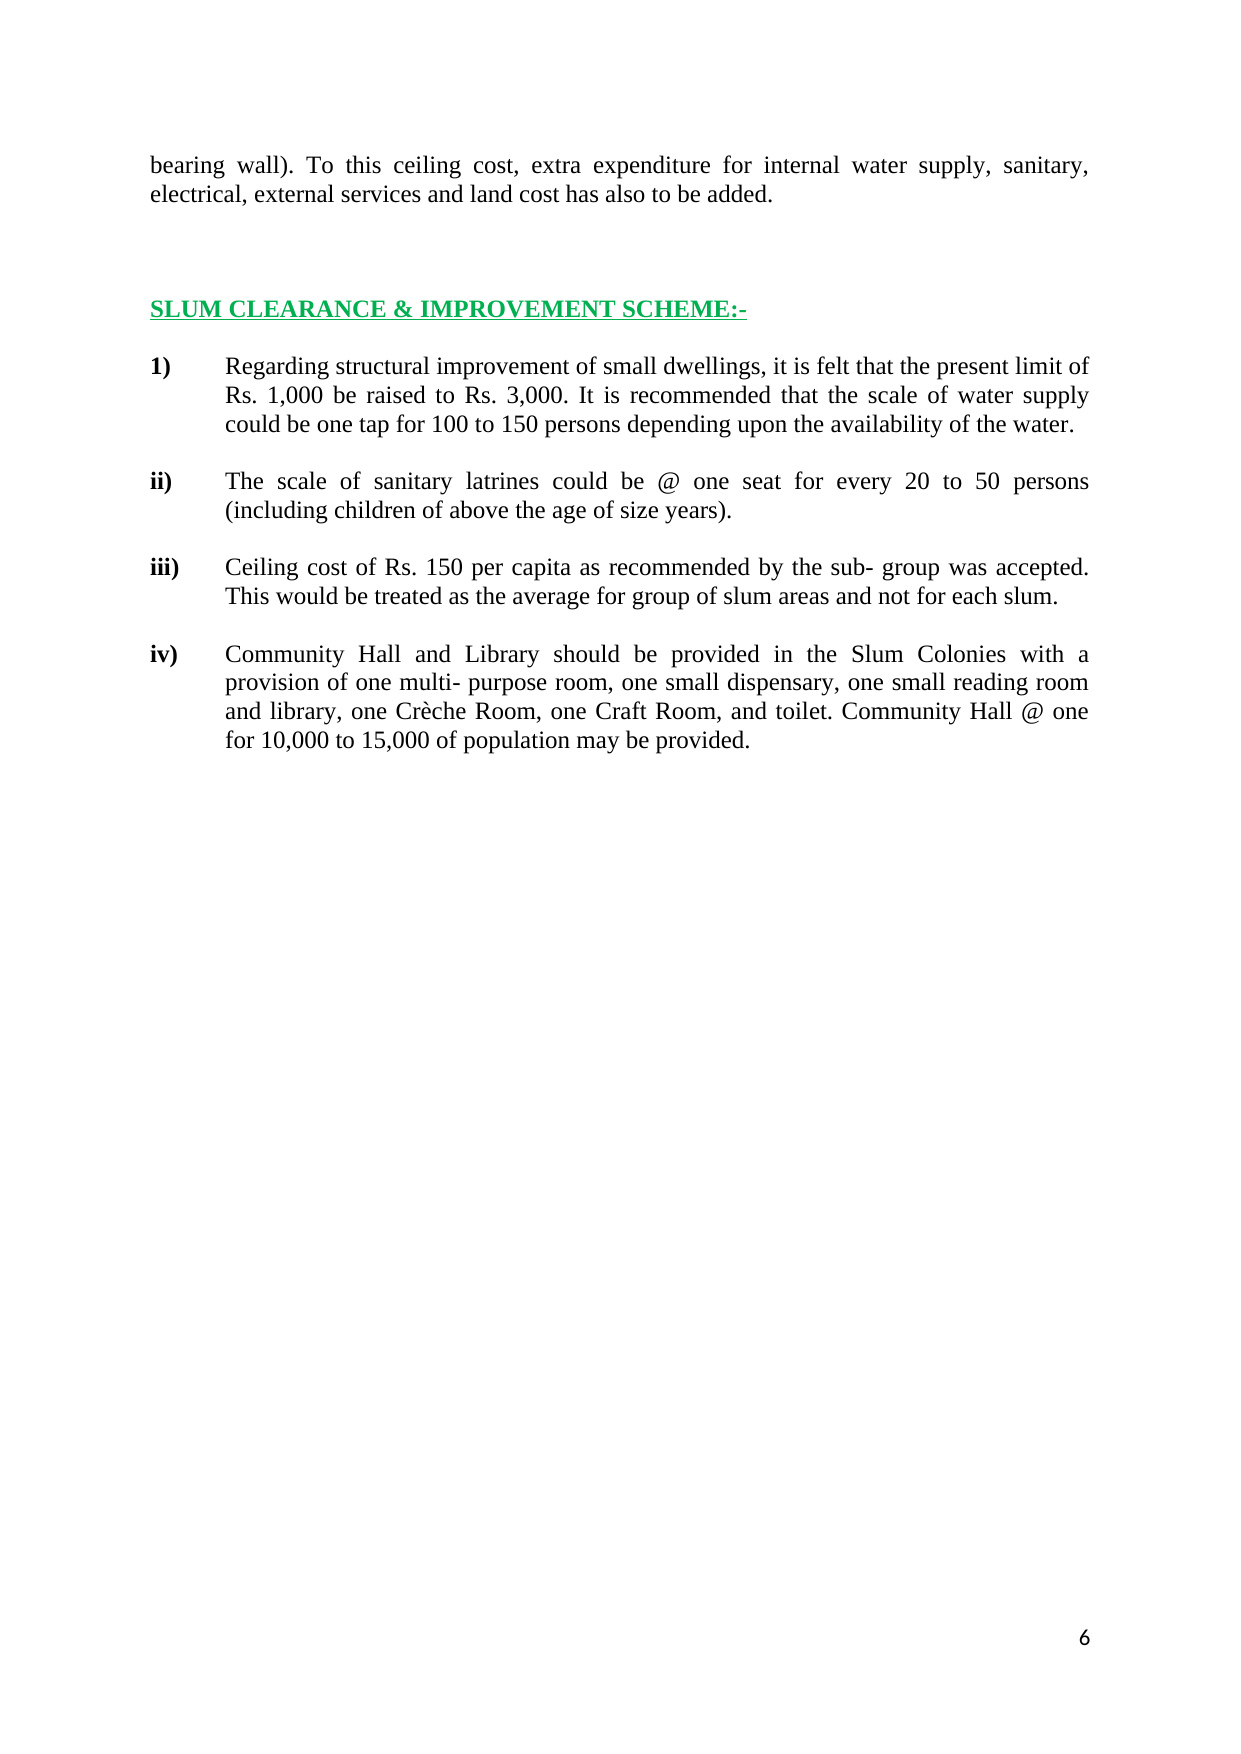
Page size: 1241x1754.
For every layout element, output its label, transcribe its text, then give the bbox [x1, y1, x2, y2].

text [150, 150, 1090, 207]
text iii) Ceiling cost of Rs. 150 per capita as recommended by the sub- group was accepted. This would be treated as the average for group of slum areas and not for each slum. [150, 552, 1090, 610]
text ii) The scale of sanitary latrines could be @ one seat for every 20 to 50 persons (including children of above the age of size years). [150, 466, 1090, 524]
text SLUM CLEARANCE & IMPROVEMENT SCHEME:- [150, 294, 1090, 322]
text 1) Regarding structural improvement of small dwellings, it is felt that the present limit of Rs. 1,000 be raised to Rs. 3,000. It is recommended that the scale of water supply could be one tap for 100 to 150 persons depending upon the availability of the water. [150, 351, 1090, 437]
text iv) Community Hall and Library should be provided in the Slum Colonies with a provision of one multi- purpose room, one small dispensary, one small reading room and library, one Crèche Room, one Craft Room, and toilet. Community Hall @ one for 10,000 to 15,000 of population may be provided. [150, 639, 1090, 754]
